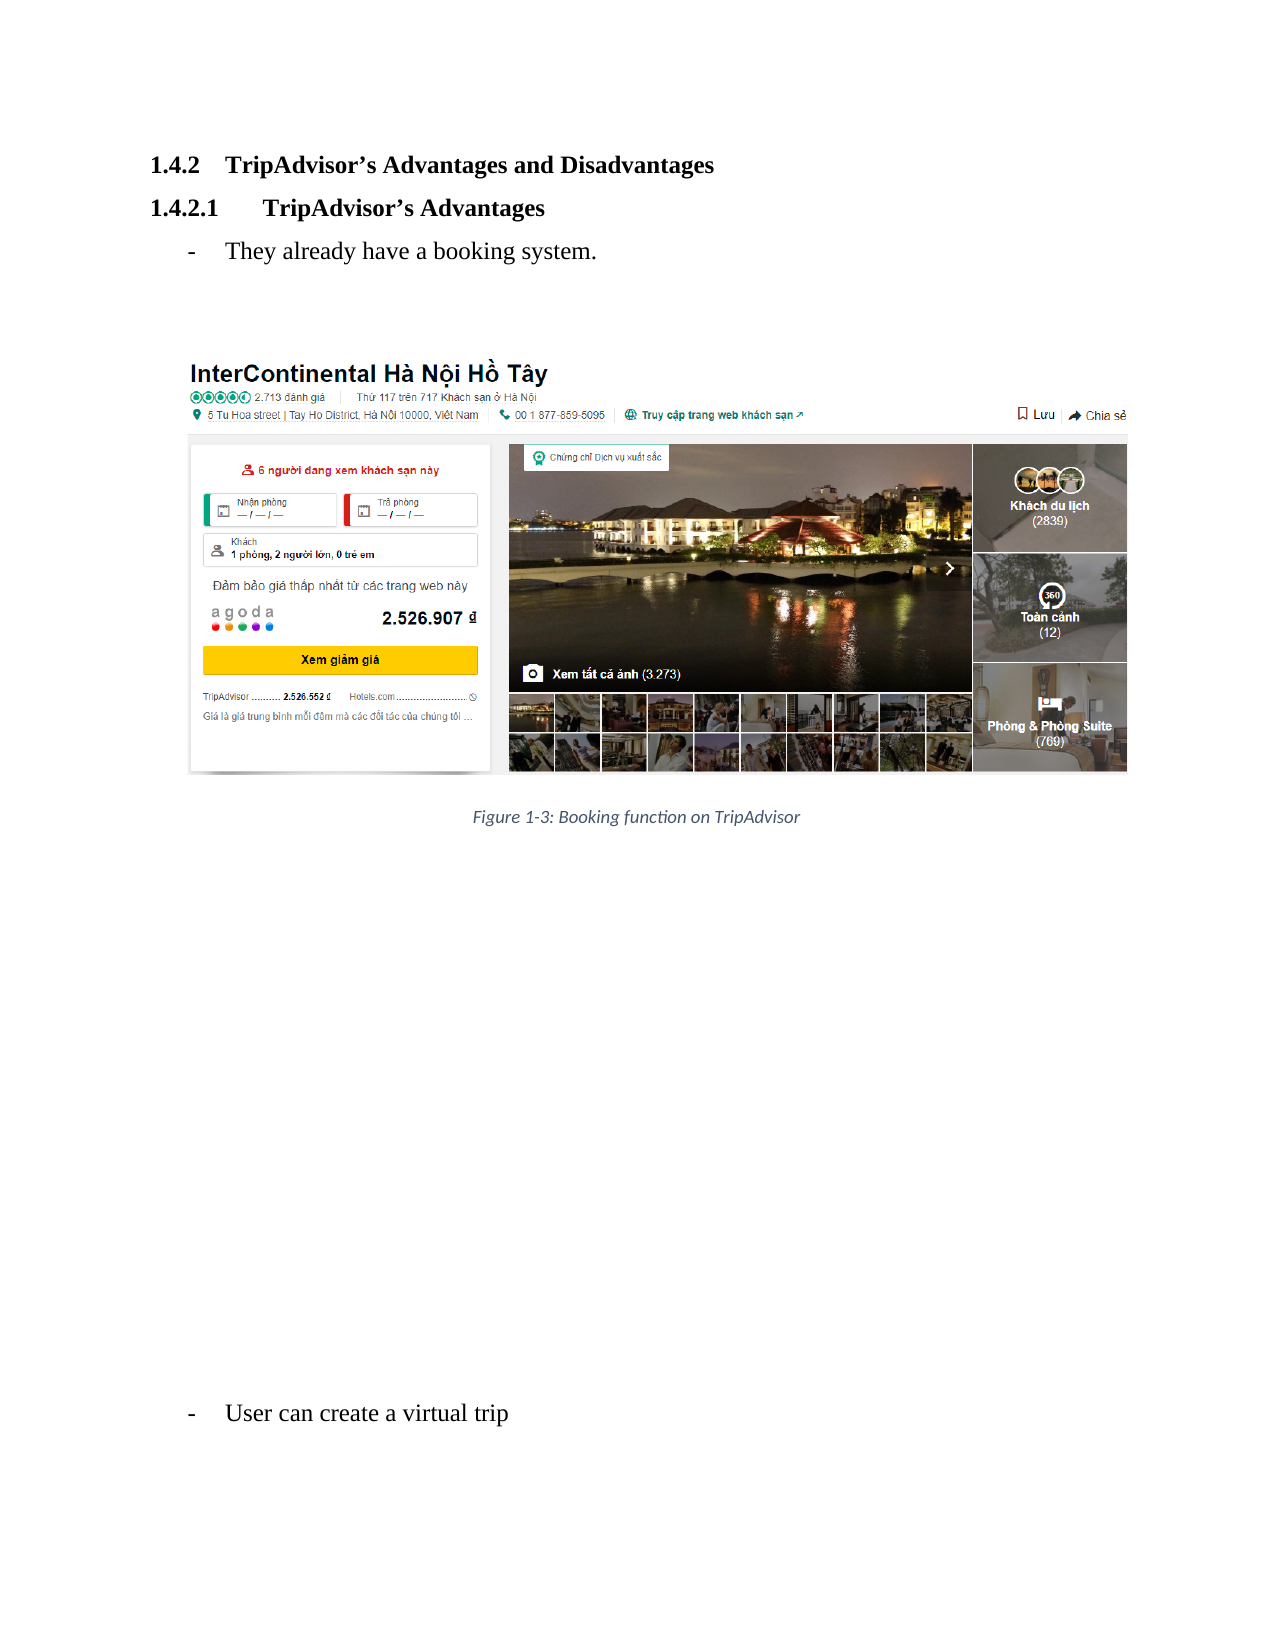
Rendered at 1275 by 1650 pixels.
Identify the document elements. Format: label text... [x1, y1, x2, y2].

picture [187, 355, 1129, 775]
list TripAdvisor’s Advantages and Disadvantages [150, 150, 1125, 179]
list TripAdvisor’s Advantages [150, 193, 1125, 222]
list They already have a booking system. [187, 236, 1125, 265]
list User can create a virtual trip [187, 1398, 1125, 1427]
text Figure 1-3: Booking function on TripAdvisor [150, 805, 1125, 828]
